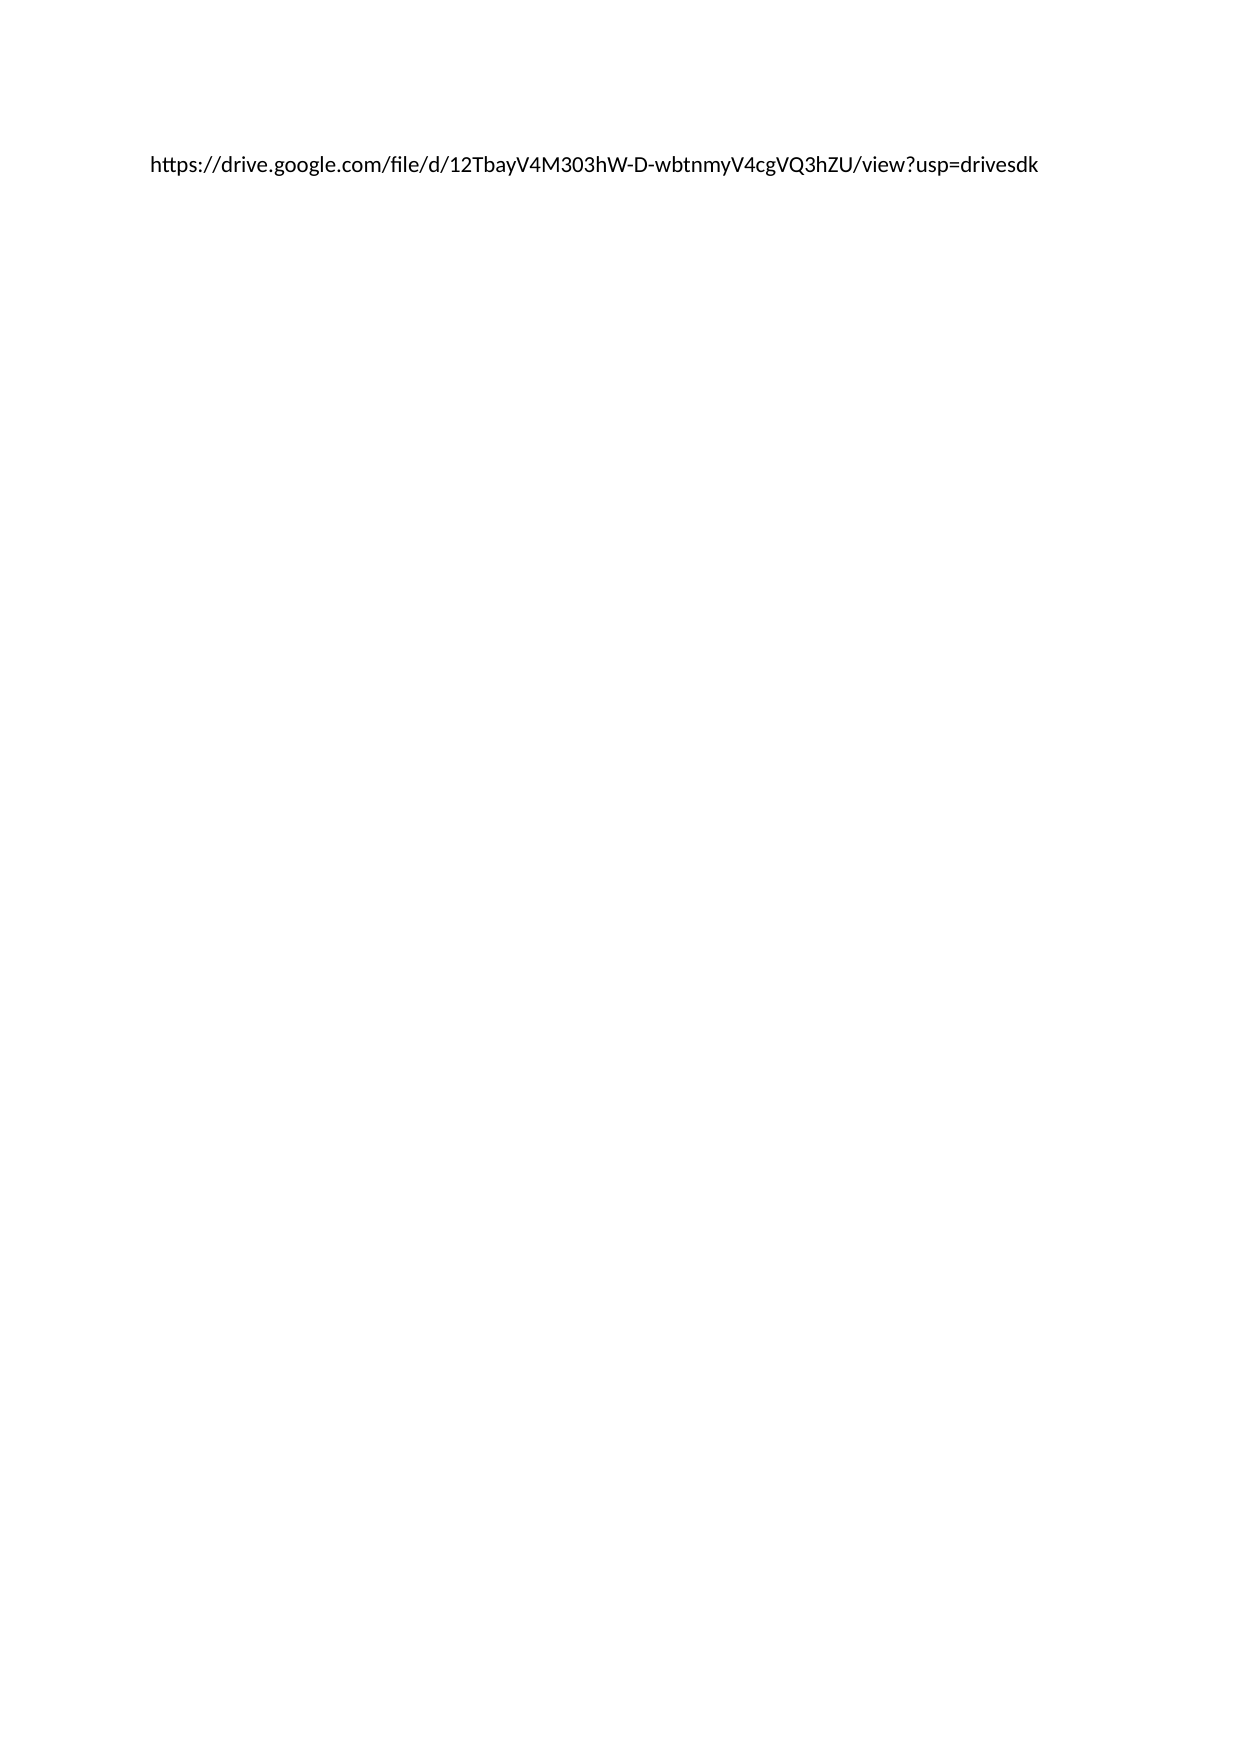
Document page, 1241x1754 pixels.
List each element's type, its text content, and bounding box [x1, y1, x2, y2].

text https://drive.google.com/file/d/12TbayV4M303hW-D-wbtnmyV4cgVQ3hZU/view?usp=drivesdk [150, 150, 1090, 178]
